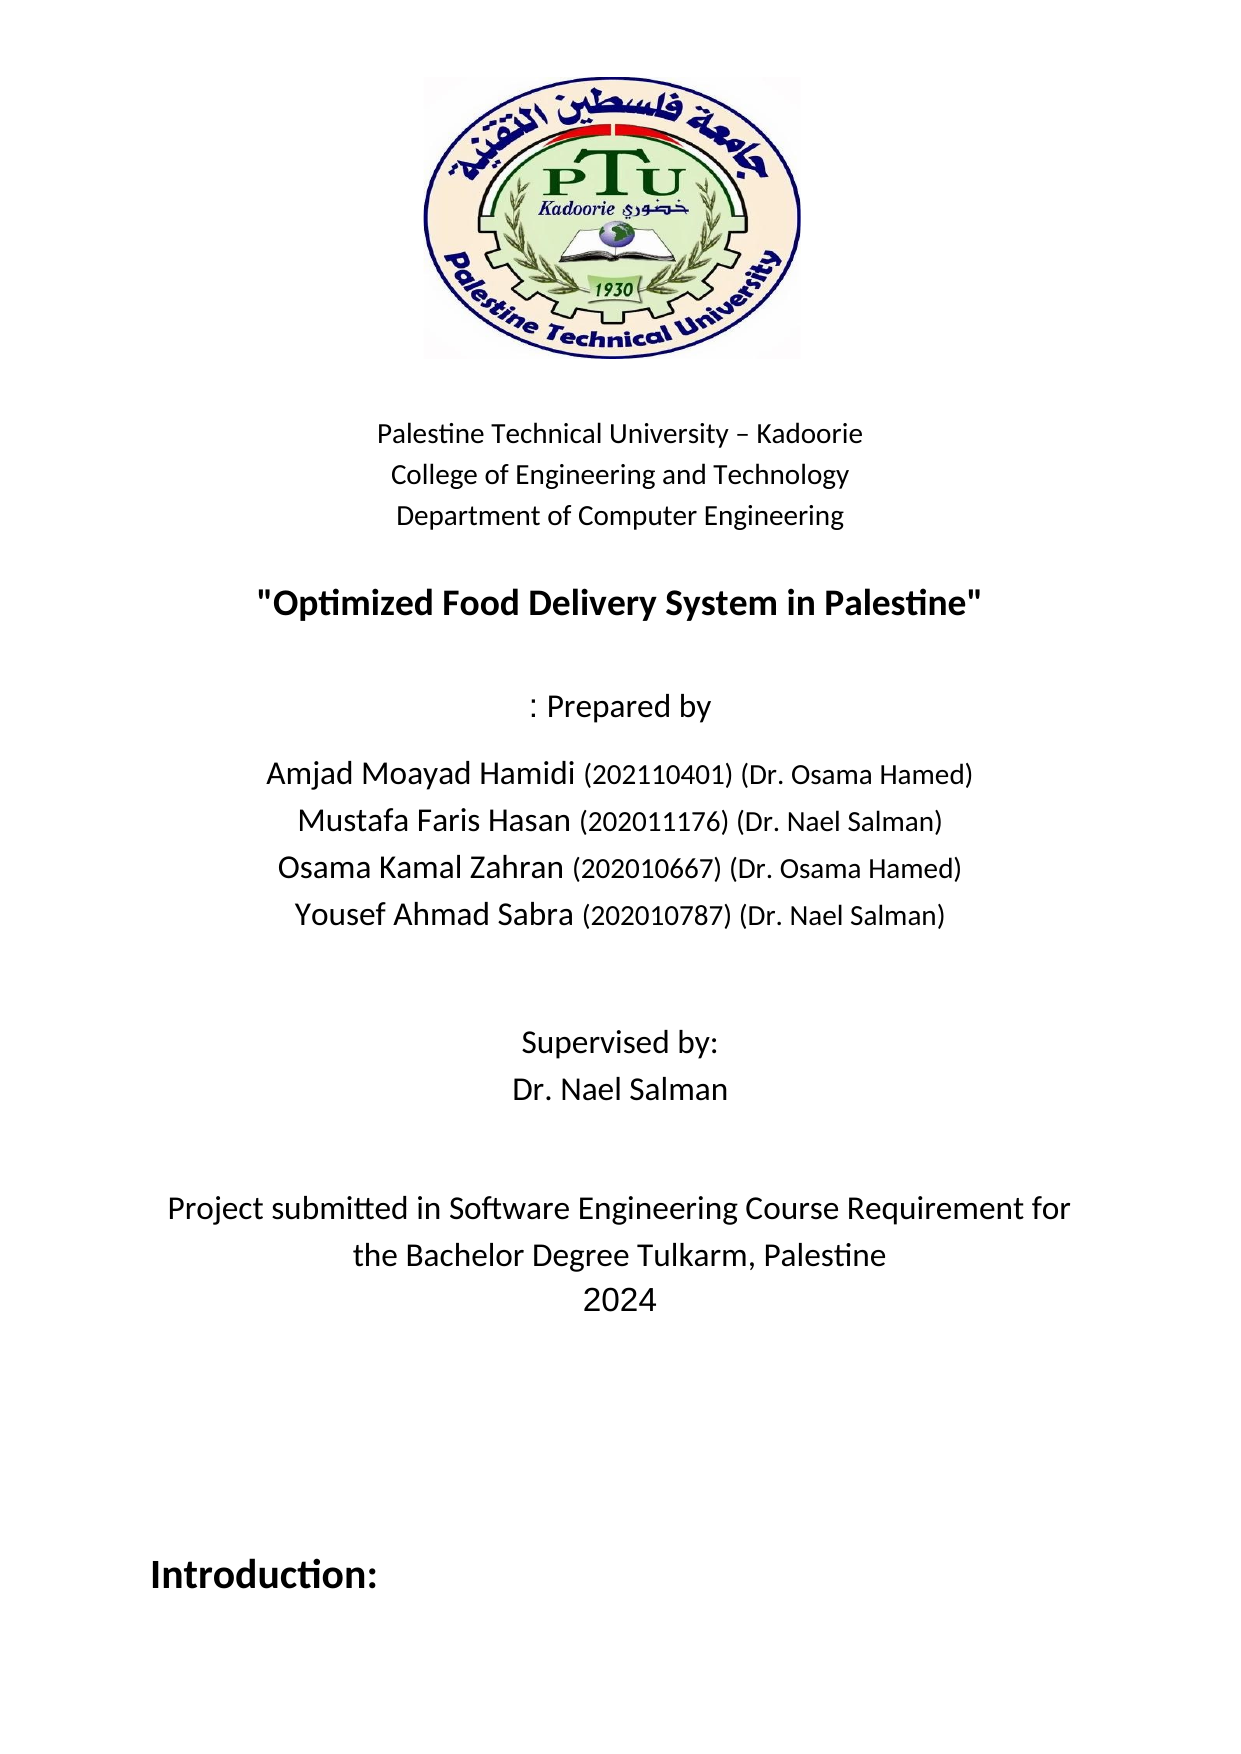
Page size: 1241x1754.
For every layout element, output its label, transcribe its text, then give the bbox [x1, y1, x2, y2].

text Department of Computer Engineering [150, 497, 1090, 533]
text "Optimized Food Delivery System in Palestine" [150, 579, 1090, 625]
text College of Engineering and Technology [150, 456, 1090, 492]
text Mustafa Faris Hasan (202011176) (Dr. Nael Salman) [150, 799, 1090, 840]
picture [423, 77, 801, 359]
text Introduction: [150, 1548, 1090, 1599]
text Osama Kamal Zahran (202010667) (Dr. Osama Hamed) Yousef Ahmad Sabra (202010787) (Dr. Nael Salman) Supervised by: Dr. Nael Salman [150, 846, 1090, 1109]
text Palestine Technical University – Kadoorie [150, 415, 1090, 451]
text Project submitted in Software Engineering Course Requirement for the Bachelor Degree Tulkarm, Palestine 2024 [150, 1187, 1090, 1318]
text Amjad Moayad Hamidi (202110401) (Dr. Osama Hamed) [150, 752, 1090, 793]
text Prepared by : [150, 652, 1090, 726]
